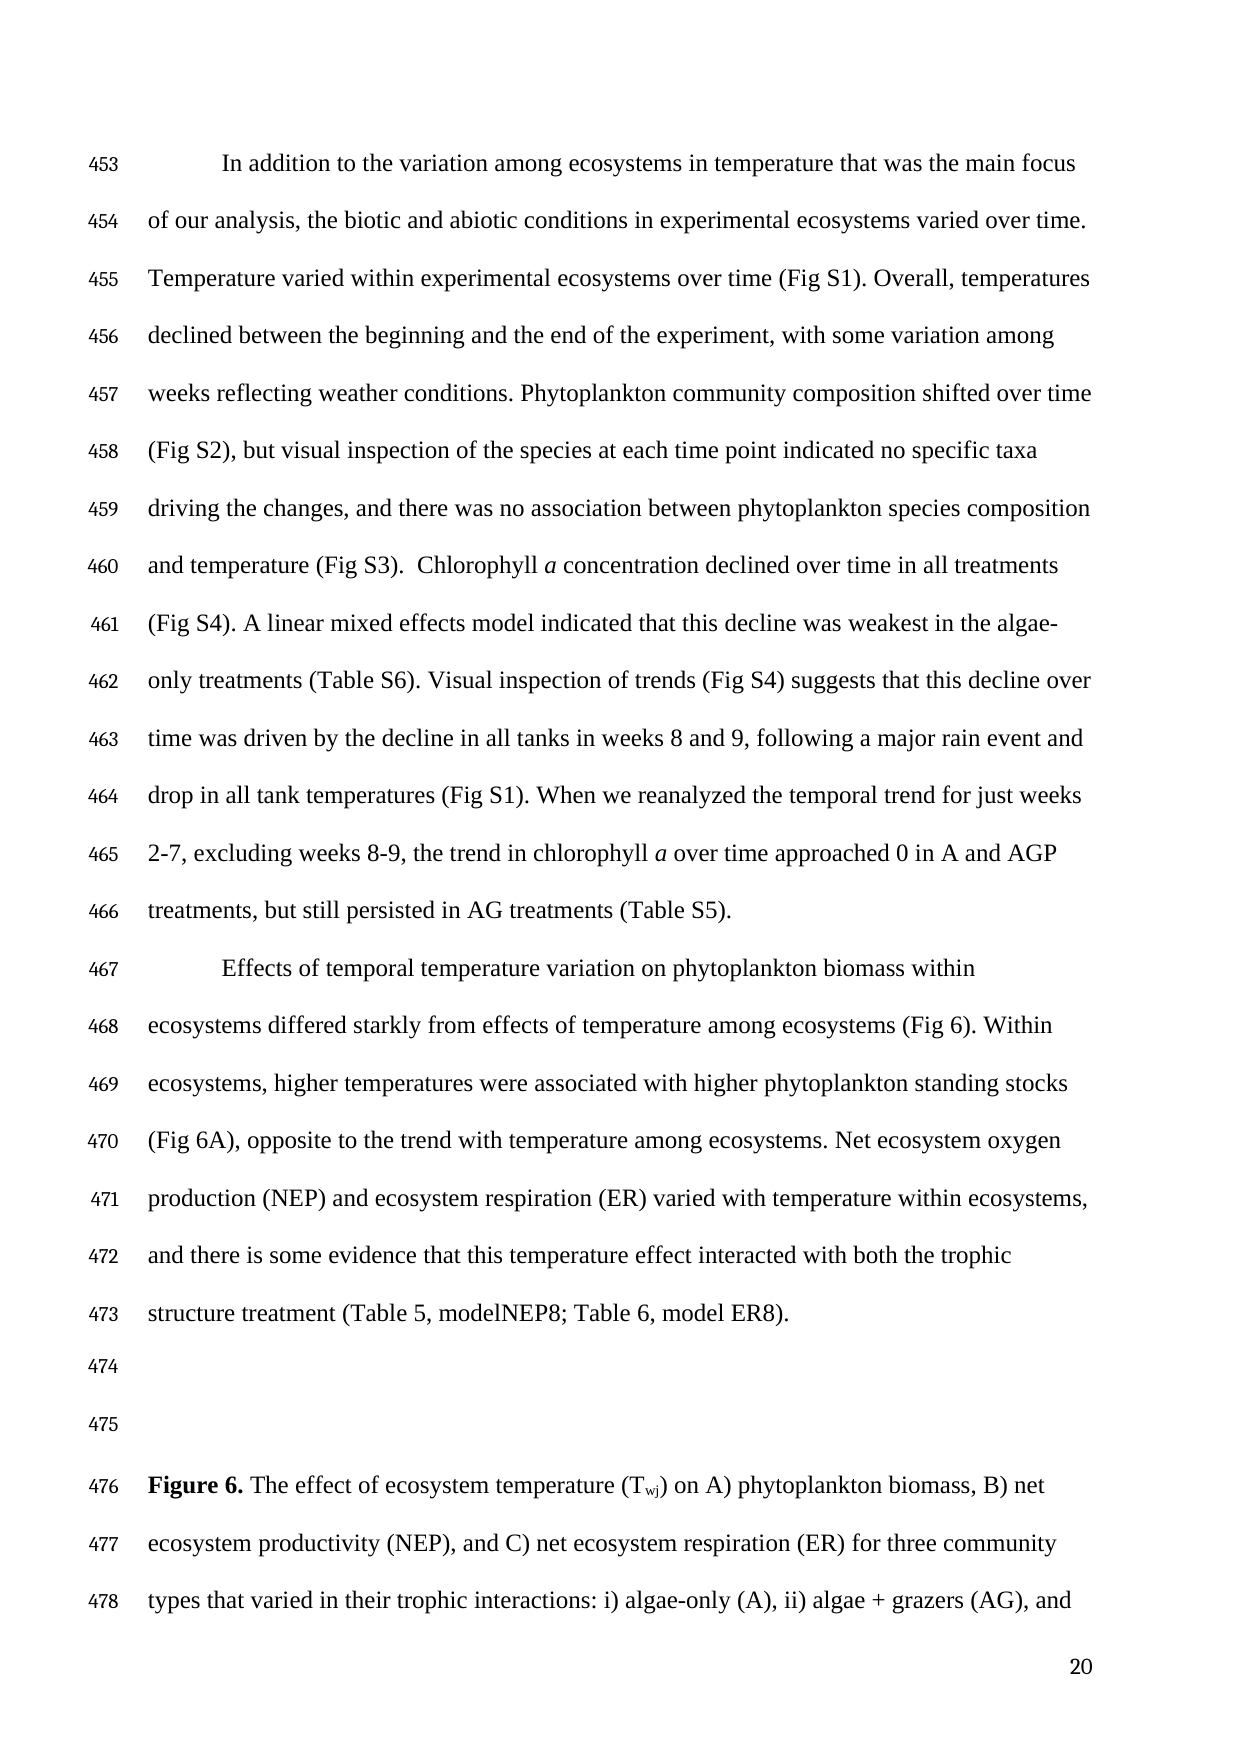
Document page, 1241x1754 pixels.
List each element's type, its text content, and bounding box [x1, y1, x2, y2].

text Effects of temporal temperature variation on phytoplankton biomass within ecosystems differed starkly from effects of temperature among ecosystems (Fig 6). Within ecosystems, higher temperatures were associated with higher phytoplankton standing stocks (Fig 6A), opposite to the trend with temperature among ecosystems. Net ecosystem oxygen production (NEP) and ecosystem respiration (ER) varied with temperature within ecosystems, and there is some evidence that this temperature effect interacted with both the trophic structure treatment (Table 5, modelNEP8; Table 6, model ER8). [148, 953, 1092, 1326]
text In addition to the variation among ecosystems in temperature that was the main focus of our analysis, the biotic and abiotic conditions in experimental ecosystems varied over time. Temperature varied within experimental ecosystems over time (Fig S1). Overall, temperatures declined between the beginning and the end of the experiment, with some variation among weeks reflecting weather conditions. Phytoplankton community composition shifted over time (Fig S2), but visual inspection of the species at each time point indicated no specific taxa driving the changes, and there was no association between phytoplankton species composition and temperature (Fig S3). Chlorophyll a concentration declined over time in all treatments (Fig S4). A linear mixed effects model indicated that this decline was weakest in the algae-only treatments (Table S6). Visual inspection of trends (Fig S4) suggests that this decline over time was driven by the decline in all tanks in weeks 8 and 9, following a major rain event and drop in all tank temperatures (Fig S1). When we reanalyzed the temporal trend for just weeks 2-7, excluding weeks 8-9, the trend in chlorophyll a over time approached 0 in A and AGP treatments, but still persisted in AG treatments (Table S5). [148, 148, 1092, 924]
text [148, 1470, 1092, 1614]
